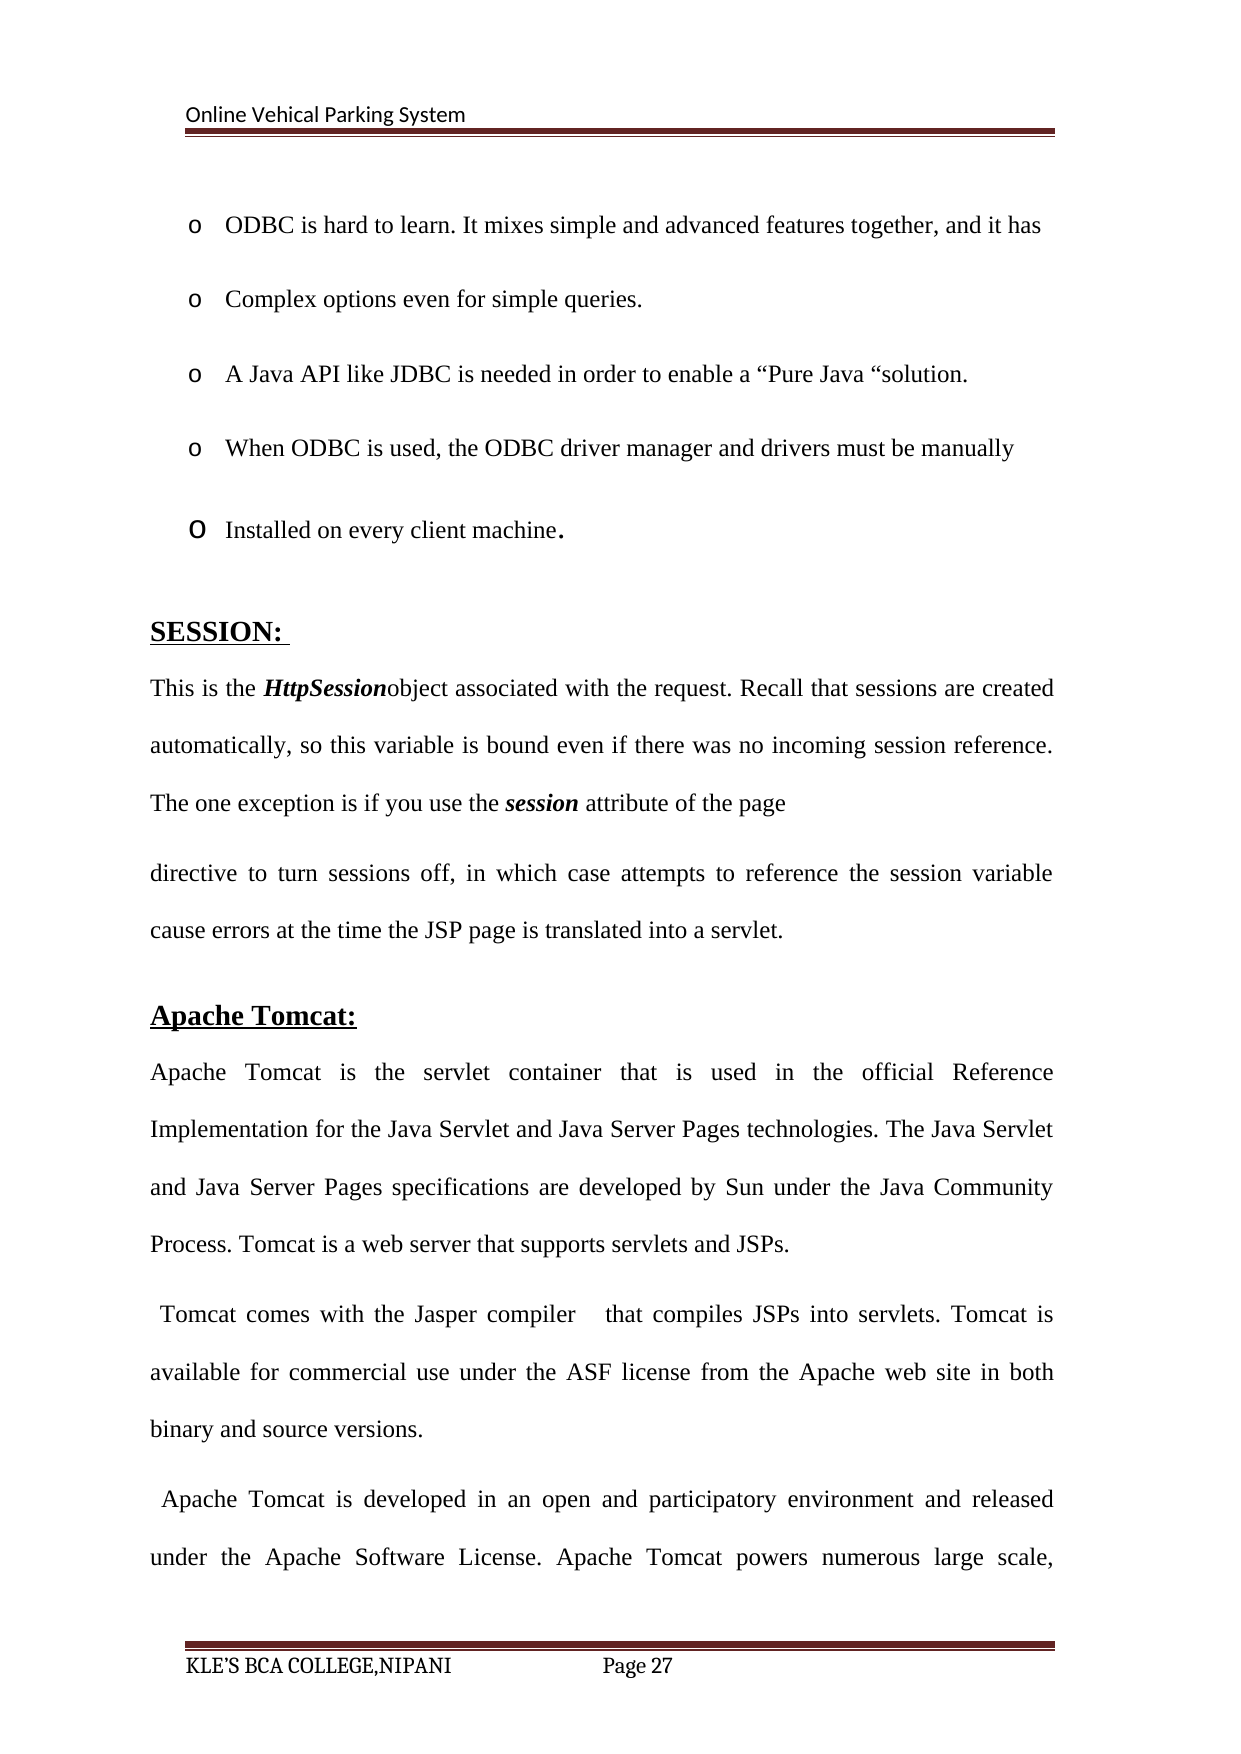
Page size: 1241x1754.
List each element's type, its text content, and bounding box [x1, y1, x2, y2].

list ODBC is hard to learn. It mixes simple and advanced features together, and it has [187, 210, 1055, 241]
text SESSION: [150, 614, 1055, 648]
list Complex options even for simple queries. [187, 284, 1055, 315]
text Tomcat comes with the Jasper compiler that compiles JSPs into servlets. Tomcat is available for commercial use under the ASF license from the Apache web site in both binary and source versions. [150, 1299, 1055, 1443]
text directive to turn sessions off, in which case attempts to reference the session variable cause errors at the time the JSP page is translated into a servlet. [150, 858, 1055, 944]
text Apache Tomcat is the servlet container that is used in the official Reference Implementation for the Java Servlet and Java Server Pages technologies. The Java Servlet and Java Server Pages specifications are developed by Sun under the Java Community Process. Tomcat is a web server that supports servlets and JSPs. [150, 1057, 1055, 1258]
list Installed on every client machine. [187, 507, 1055, 548]
text This is the HttpSessionobject associated with the request. Recall that sessions are created automatically, so this variable is bound even if there was no incoming session reference. The one exception is if you use the session attribute of the page [150, 673, 1055, 817]
list When ODBC is used, the ODBC driver manager and drivers must be manually [187, 433, 1055, 464]
list A Java API like JDBC is needed in order to enable a “Pure Java “solution. [187, 359, 1055, 389]
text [150, 1484, 1055, 1570]
text Apache Tomcat: [150, 998, 1055, 1032]
